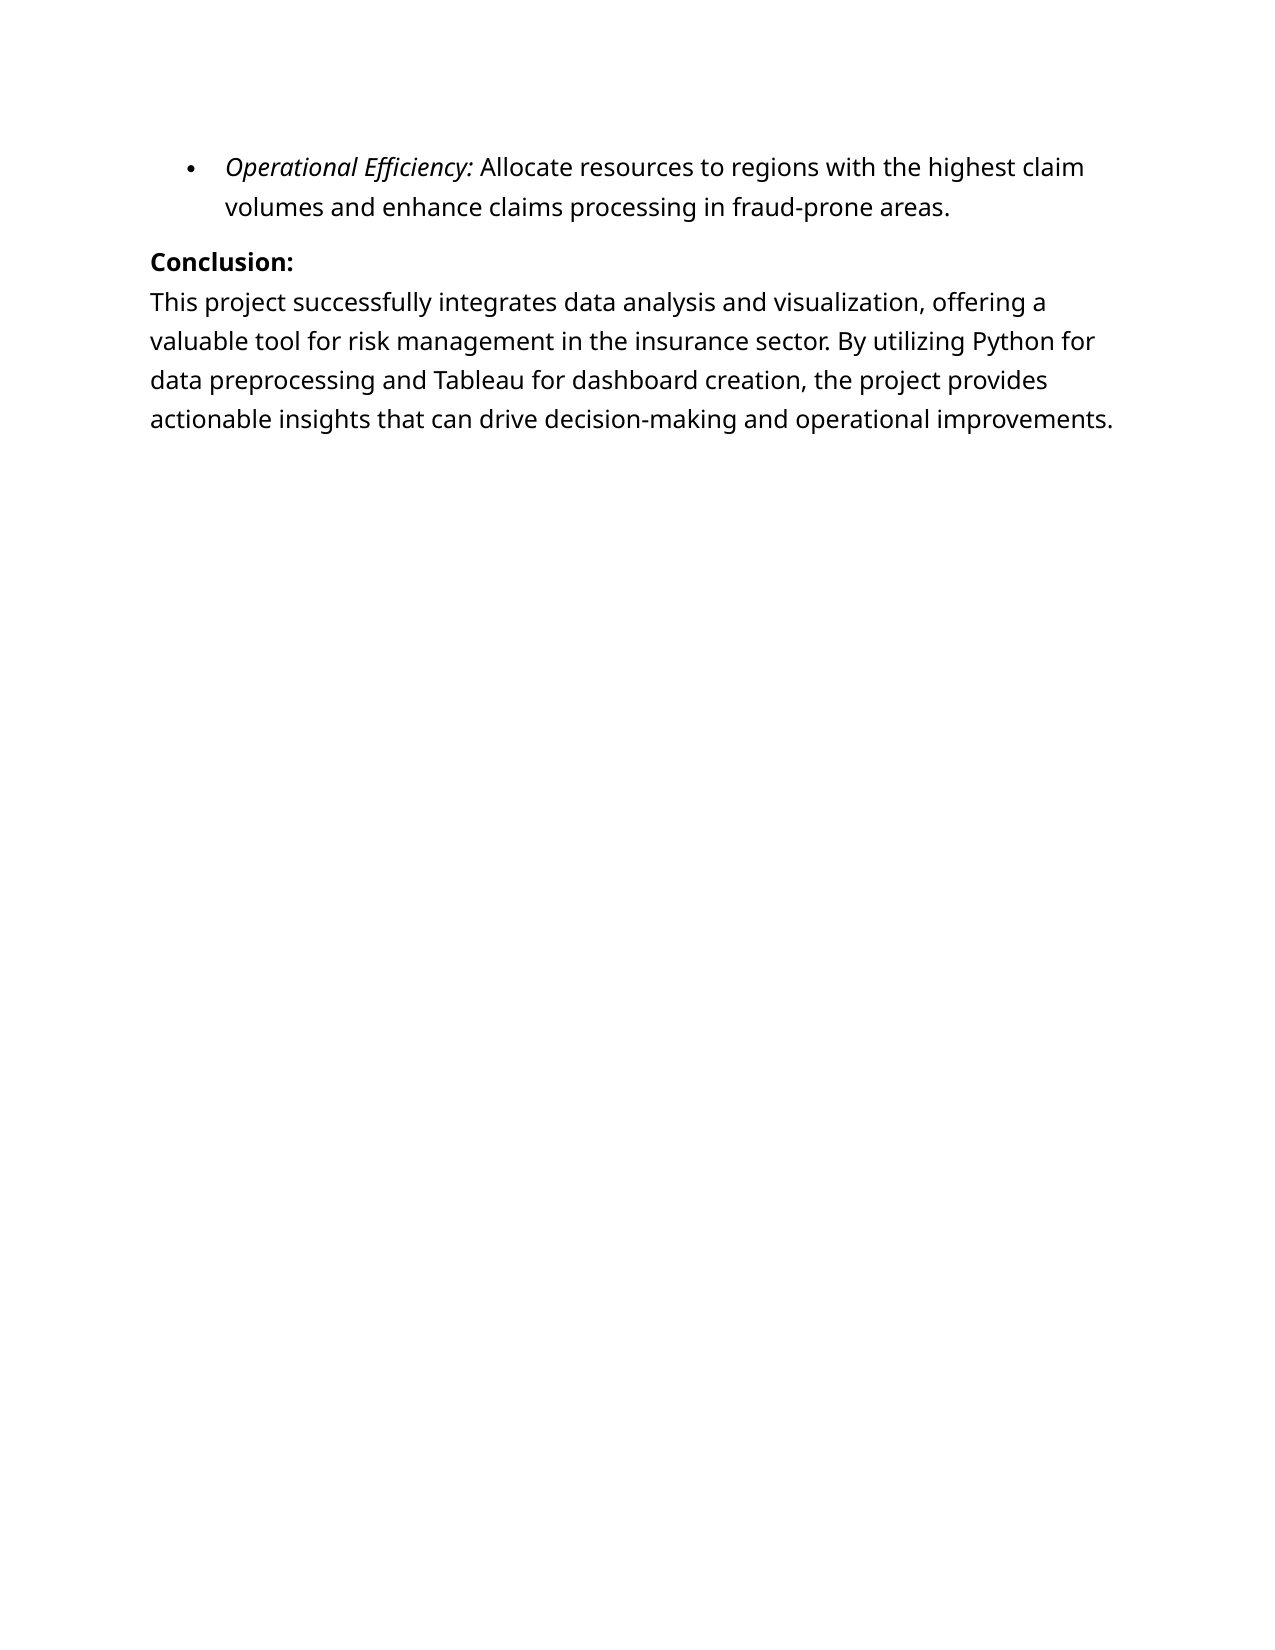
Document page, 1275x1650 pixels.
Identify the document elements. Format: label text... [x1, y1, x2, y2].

text Conclusion: This project successfully integrates data analysis and visualization, offering a valuable tool for risk management in the insurance sector. By utilizing Python for data preprocessing and Tableau for dashboard creation, the project provides actionable insights that can drive decision-making and operational improvements. [150, 245, 1125, 436]
list Operational Efficiency: Allocate resources to regions with the highest claim volumes and enhance claims processing in fraud-prone areas. [187, 150, 1125, 223]
